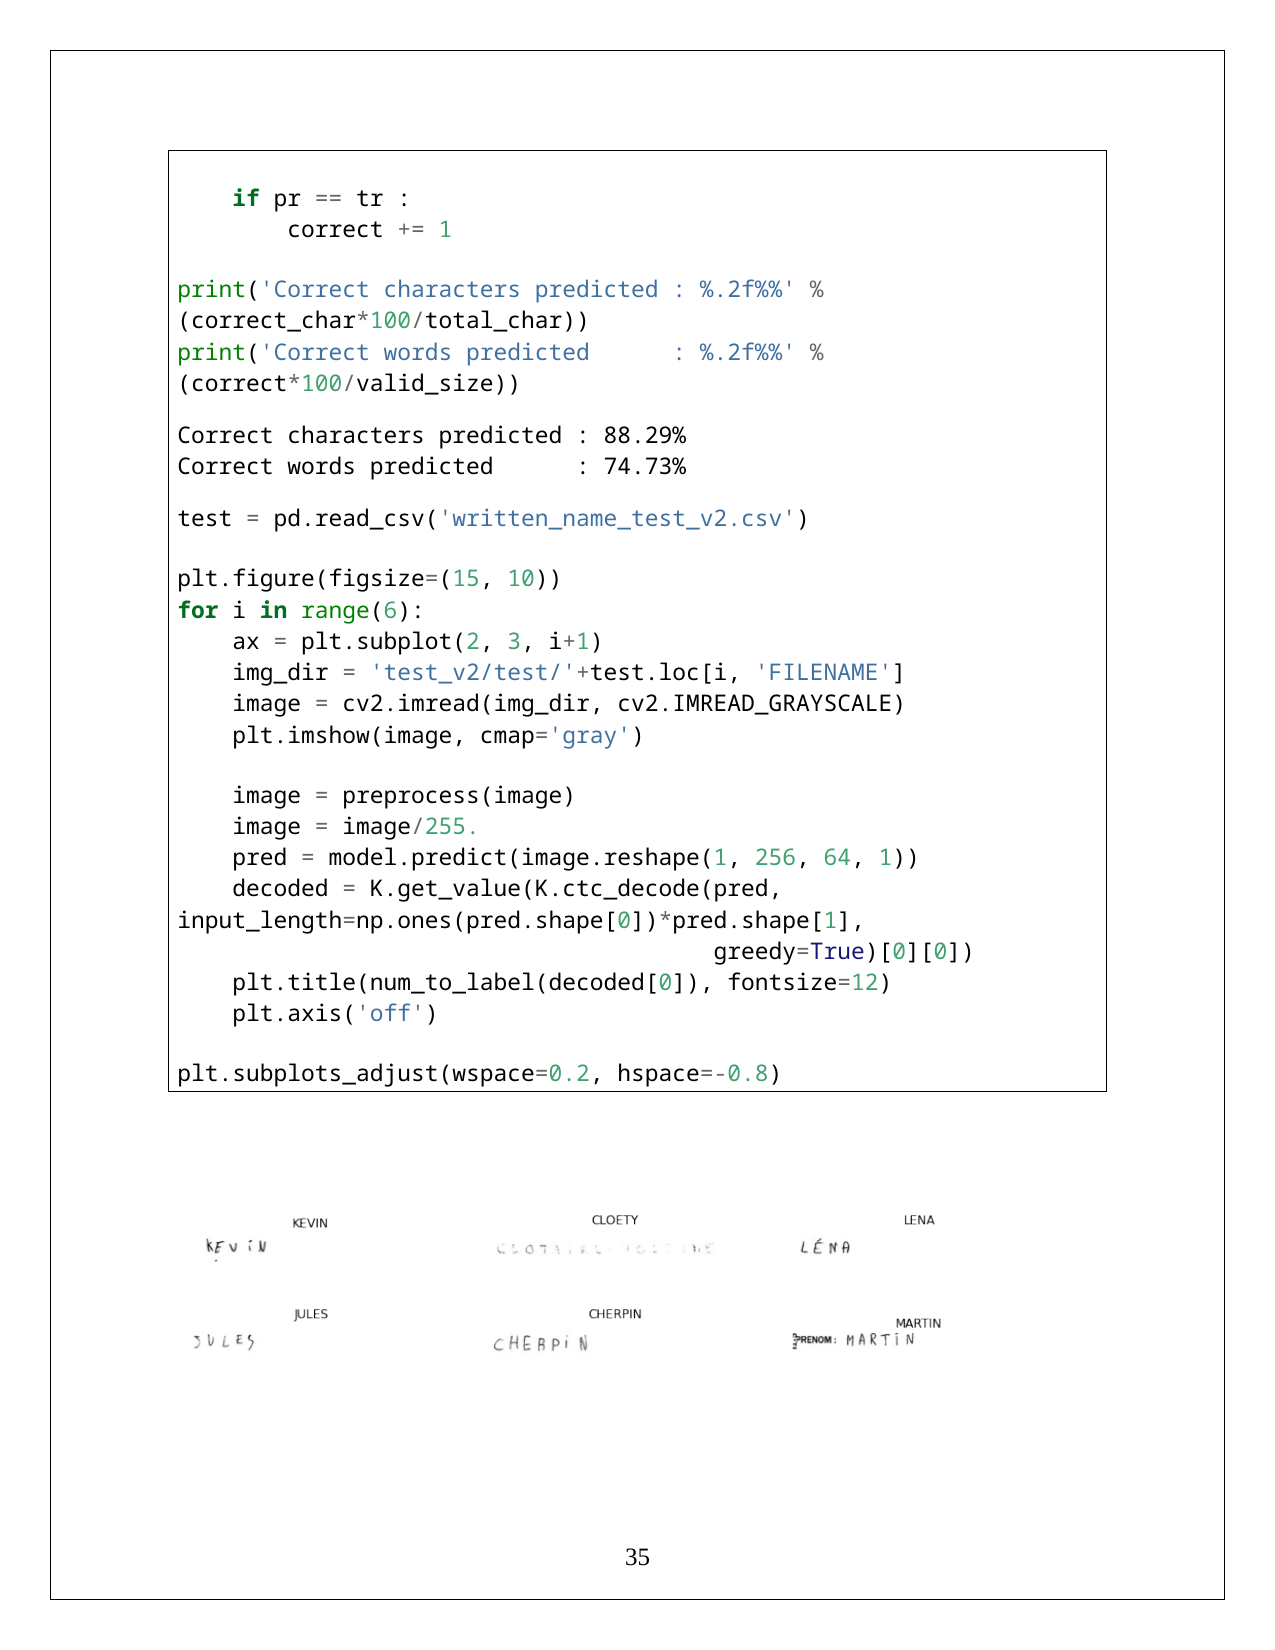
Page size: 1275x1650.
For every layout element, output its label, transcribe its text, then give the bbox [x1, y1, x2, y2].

text Correct characters predicted : 88.29% Correct words predicted : 74.73% [169, 416, 1106, 481]
text test = pd.read_csv('written_name_test_v2.csv') plt.figure(figsize=(15, 10)) for i in range(6): ax = plt.subplot(2, 3, i+1) img_dir = 'test_v2/test/'+test.loc[i, 'FILENAME'] image = cv2.imread(img_dir, cv2.IMREAD_GRAYSCALE) plt.imshow(image, cmap='gray') image = preprocess(image) image = image/255. pred = model.predict(image.reshape(1, 256, 64, 1)) decoded = K.get_value(K.ctc_decode(pred, input_length=np.ones(pred.shape[0])*pred.shape[1], greedy=True)[0][0]) plt.title(num_to_label(decoded[0]), fontsize=12) plt.axis('off') plt.subplots_adjust(wspace=0.2, hspace=-0.8) [169, 499, 1106, 1091]
picture [177, 1207, 1053, 1366]
